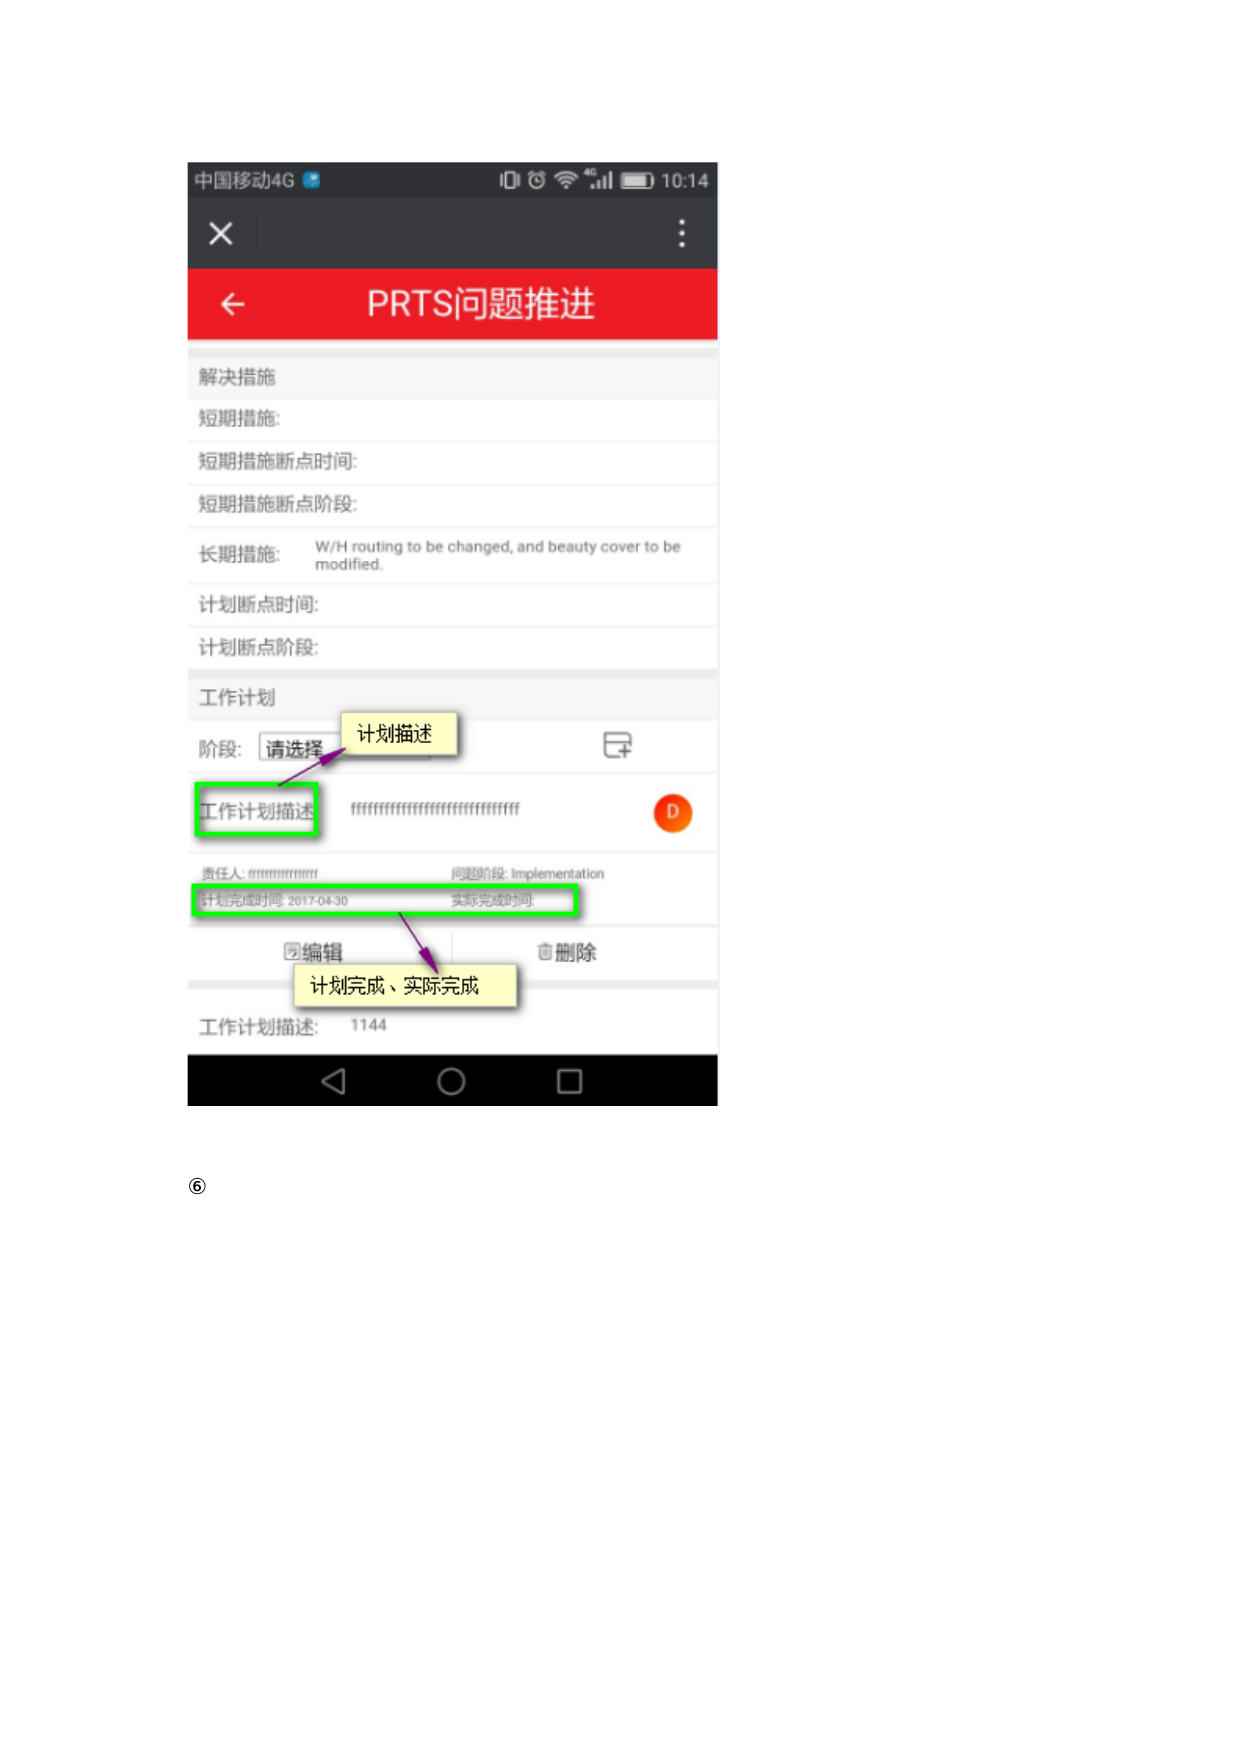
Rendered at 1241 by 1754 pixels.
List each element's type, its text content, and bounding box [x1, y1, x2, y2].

picture [187, 162, 721, 1106]
text ⑥ [187, 1169, 1053, 1202]
